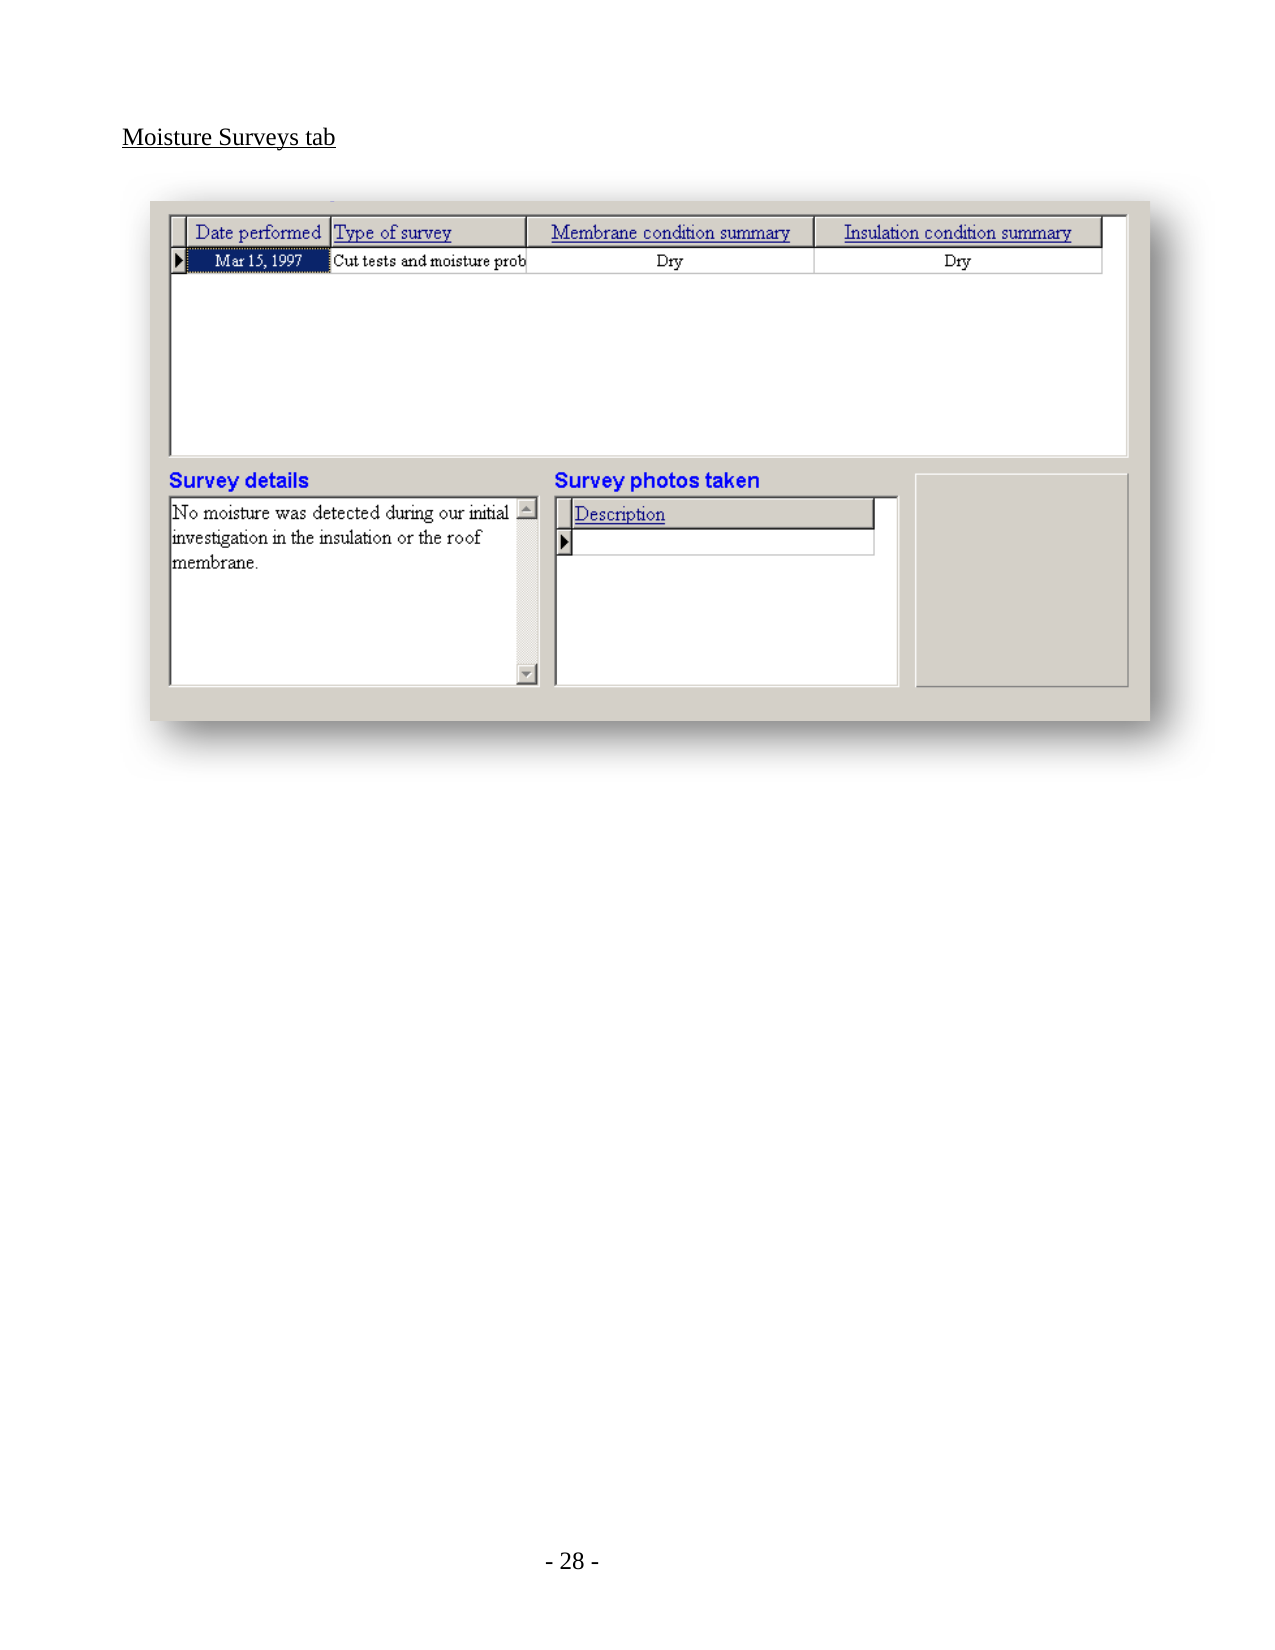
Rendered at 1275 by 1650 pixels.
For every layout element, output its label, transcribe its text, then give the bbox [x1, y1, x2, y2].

picture [150, 201, 1150, 721]
text Moisture Surveys tab [122, 122, 1162, 151]
